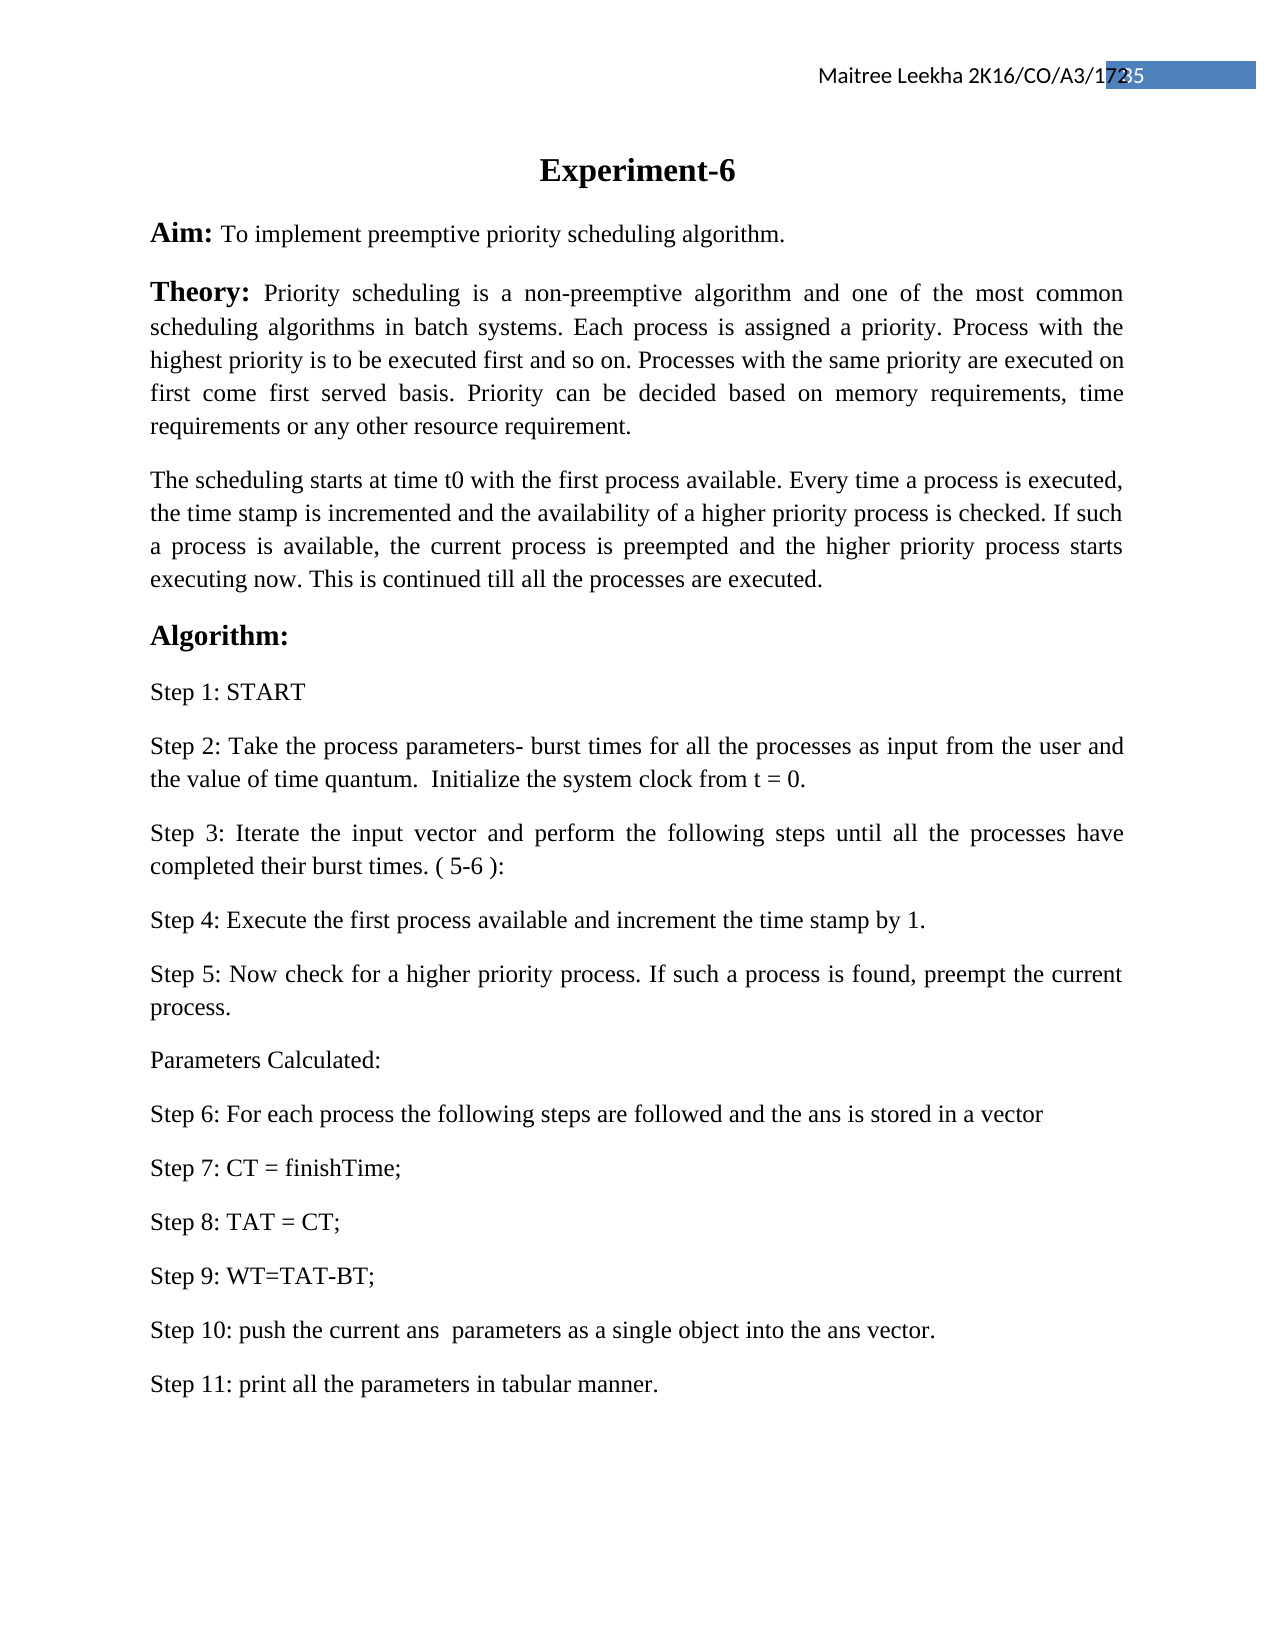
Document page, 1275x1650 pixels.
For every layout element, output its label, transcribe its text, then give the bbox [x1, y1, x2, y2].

text Parameters Calculated: [150, 1046, 1125, 1074]
text Step 10: push the current ans parameters as a single object into the ans vector. [150, 1315, 1125, 1344]
text Step 3: Iterate the input vector and perform the following steps until all the processes have completed their burst times. ( 5-6 ): [150, 818, 1125, 880]
text Aim: To implement preemptive priority scheduling algorithm. [150, 215, 1125, 248]
text Experiment-6 [150, 150, 1125, 188]
text The scheduling starts at time t0 with the first process available. Every time a process is executed, the time stamp is incremented and the availability of a higher priority process is checked. If such a process is available, the current process is preempted and the higher priority process starts executing now. This is continued till all the processes are executed. [150, 465, 1125, 593]
text Step 11: print all the parameters in tabular manner. [150, 1369, 1125, 1397]
text Step 5: Now check for a higher priority process. If such a process is found, preempt the current process. [150, 959, 1125, 1021]
text Step 4: Execute the first process available and increment the time stamp by 1. [150, 905, 1125, 934]
text Theory: Priority scheduling is a non-preemptive algorithm and one of the most common scheduling algorithms in batch systems. Each process is assigned a priority. Process with the highest priority is to be executed first and so on. Processes with the same priority are executed on first come first served basis. Priority can be decided based on memory requirements, time requirements or any other resource requirement. [150, 274, 1125, 440]
text Step 7: CT = finishTime; [150, 1153, 1125, 1182]
text Step 6: For each process the following steps are followed and the ans is stored in a vector [150, 1099, 1125, 1128]
text Algorithm: [150, 618, 1125, 651]
text Step 1: START [150, 677, 1125, 706]
text Step 9: WT=TAT-BT; [150, 1261, 1125, 1290]
text Step 8: TAT = CT; [150, 1207, 1125, 1236]
text Step 2: Take the process parameters- burst times for all the processes as input from the user and the value of time quantum. Initialize the system clock from t = 0. [150, 731, 1125, 793]
